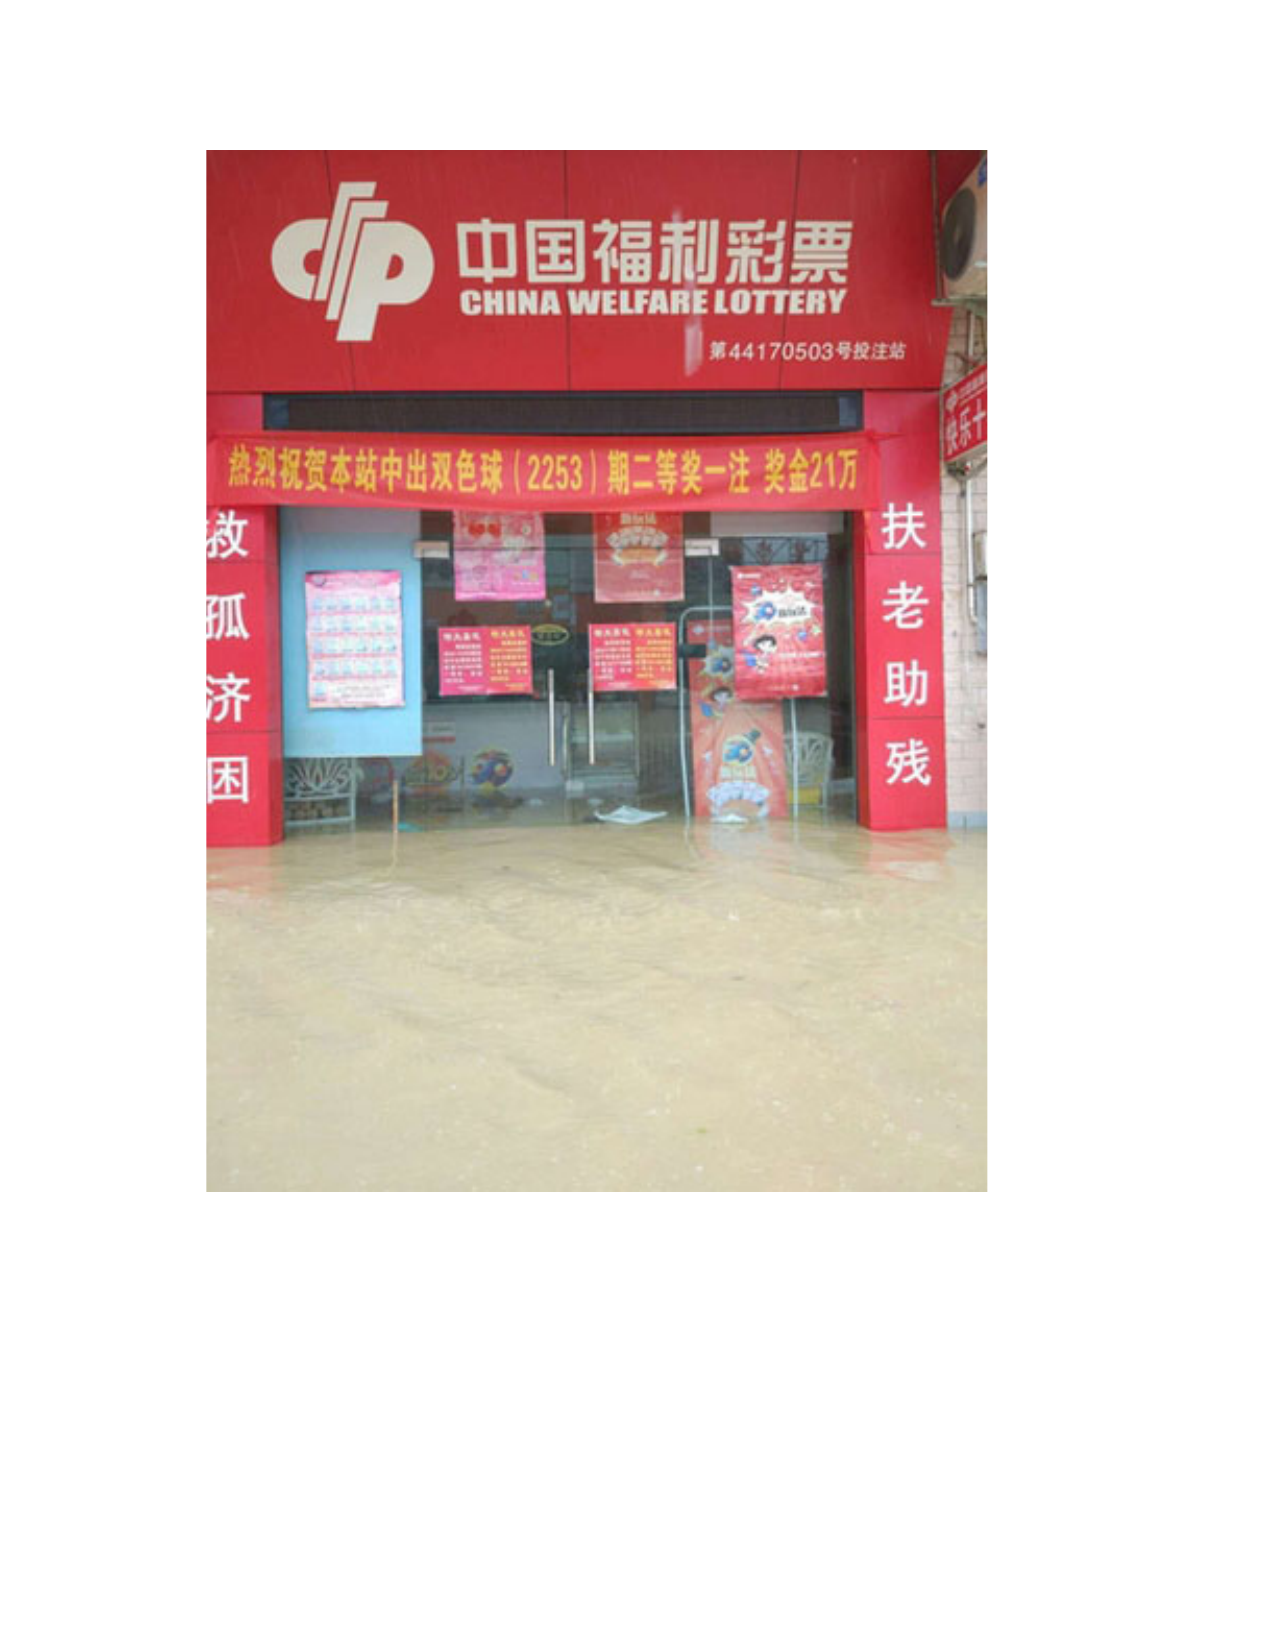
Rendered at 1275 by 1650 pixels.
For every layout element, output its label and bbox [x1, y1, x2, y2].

picture [206, 150, 988, 1192]
